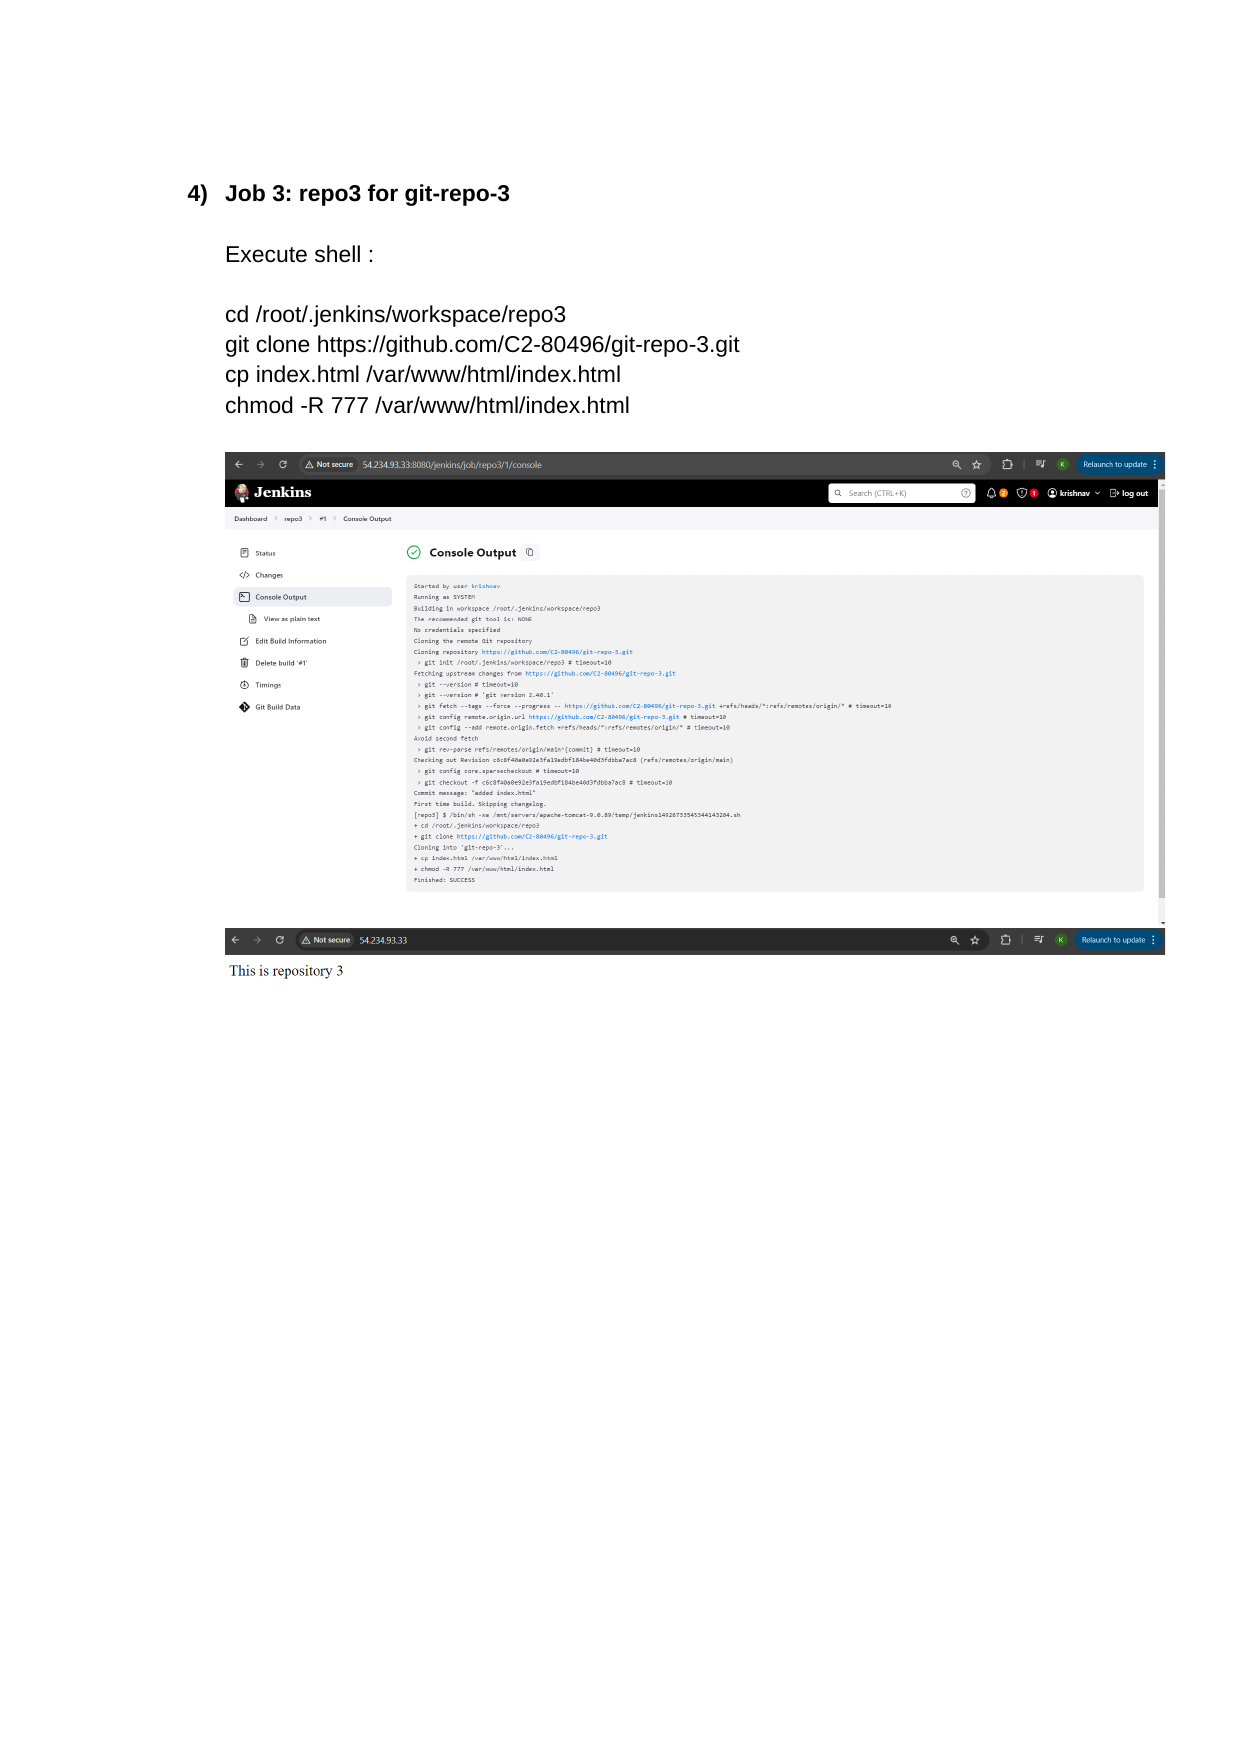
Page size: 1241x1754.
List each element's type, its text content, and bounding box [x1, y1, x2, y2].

text git clone https://github.com/C2-80496/git-repo-3.git [225, 331, 1090, 358]
text cd /root/.jenkins/workspace/repo3 [225, 301, 1090, 327]
text chmod -R 777 /var/www/html/index.html [225, 392, 1090, 418]
list Job 3: repo3 for git-repo-3 [187, 180, 1090, 207]
text Execute shell : [225, 241, 1090, 267]
picture [225, 452, 1166, 925]
text cp index.html /var/www/html/index.html [225, 361, 1090, 388]
picture [225, 928, 1166, 1398]
